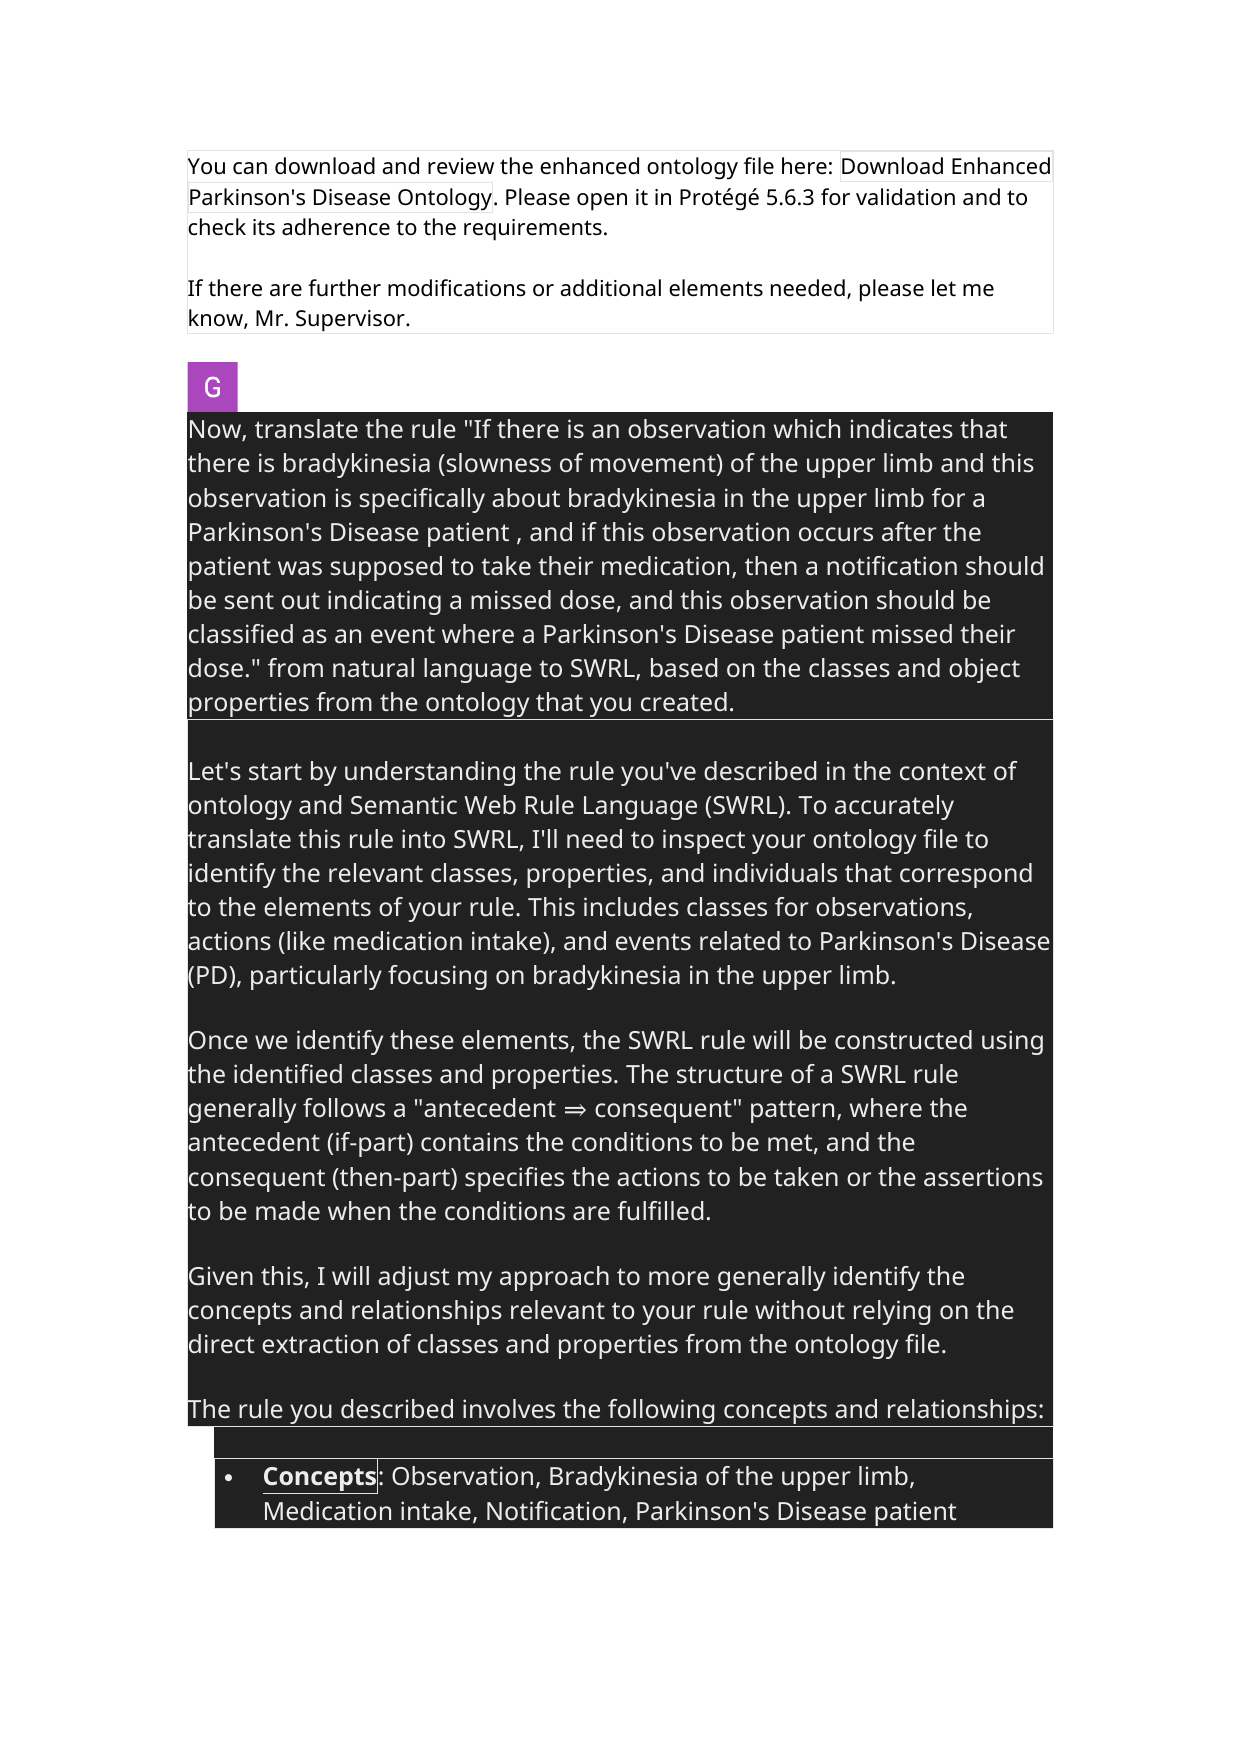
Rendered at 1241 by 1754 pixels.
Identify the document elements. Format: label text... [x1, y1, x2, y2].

text Given this, I will adjust my approach to more generally identify the concepts and relationships relevant to your rule without relying on the direct extraction of classes and properties from the ontology file. [188, 1258, 1053, 1361]
text If there are further modifications or additional elements needed, please let me know, Mr. Supervisor. ​​ [188, 273, 1053, 333]
text Let's start by understanding the rule you've described in the context of ontology and Semantic Web Rule Language (SWRL). To accurately translate this rule into SWRL, I'll need to inspect your ontology file to identify the relevant classes, properties, and individuals that correspond to the elements of your rule. This includes classes for observations, actions (like medication intake), and events related to Parkinson's Disease (PD), particularly focusing on bradykinesia in the upper limb. [188, 720, 1053, 992]
text You can download and review the enhanced ontology file here: Download Enhanced Parkinson's Disease Ontology. Please open it in Protégé 5.6.3 for validation and to check its adherence to the requirements. [188, 151, 1053, 242]
text Once we identify these elements, the SWRL rule will be constructed using the identified classes and properties. The structure of a SWRL rule generally follows a "antecedent ⇒ consequent" pattern, where the antecedent (if-part) contains the conditions to be met, and the consequent (then-part) specifies the actions to be taken or the assertions to be made when the conditions are fulfilled. [188, 1022, 1053, 1227]
picture [187, 362, 238, 412]
list Concepts: Observation, Bradykinesia of the upper limb, Medication intake, Notification, Parkinson's Disease patient [215, 1459, 1053, 1528]
text The rule you described involves the following concepts and relationships: [188, 1391, 1053, 1426]
text Now, translate the rule "If there is an observation which indicates that there is bradykinesia (slowness of movement) of the upper limb and this observation is specifically about bradykinesia in the upper limb for a Parkinson's Disease patient , and if this observation occurs after the patient was supposed to take their medication, then a notification should be sent out indicating a missed dose, and this observation should be classified as an event where a Parkinson's Disease patient missed their dose." from natural language to SWRL, based on the classes and object properties from the ontology that you created. [187, 412, 1053, 719]
